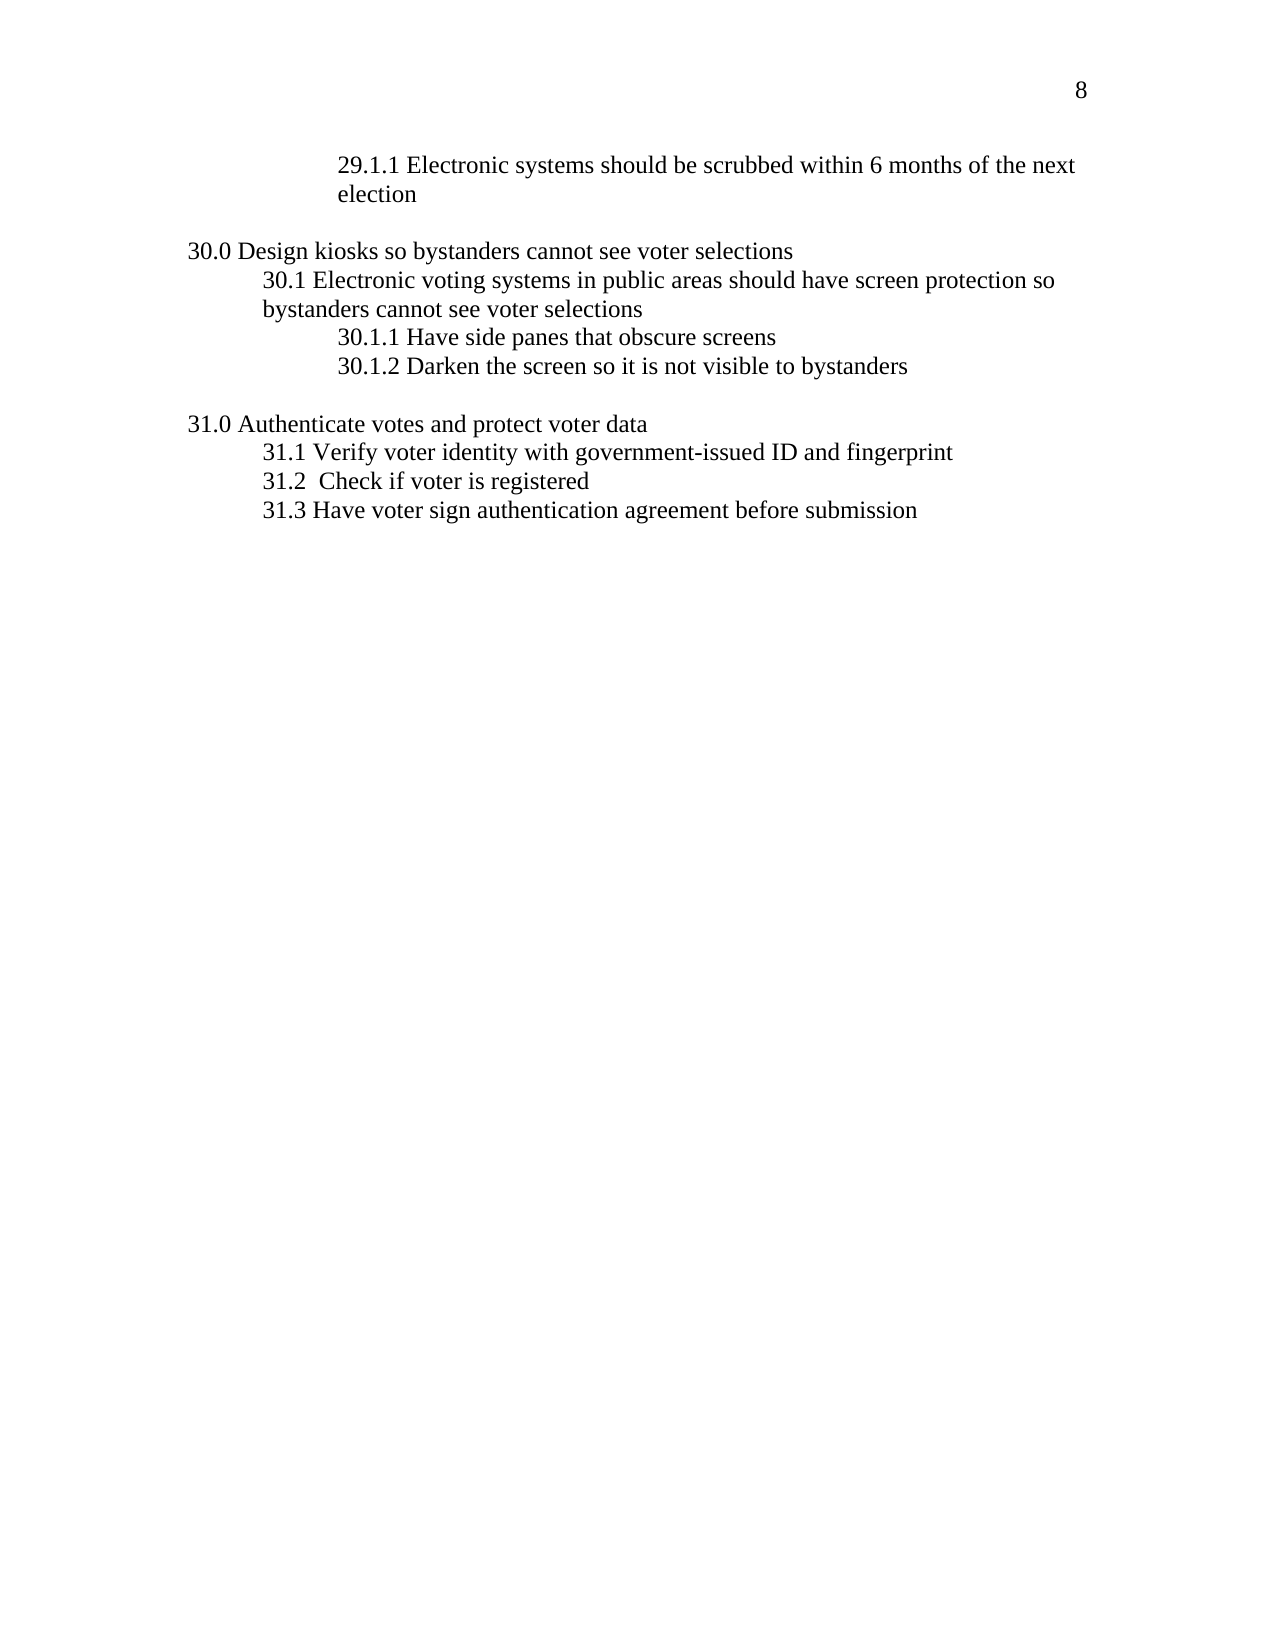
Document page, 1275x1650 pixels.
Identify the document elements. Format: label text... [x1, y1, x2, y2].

text 31.1 Verify voter identity with government-issued ID and fingerprint [187, 437, 1087, 466]
text bystanders cannot see voter selections [187, 294, 1087, 322]
text 30.0 Design kiosks so bystanders cannot see voter selections [187, 236, 1087, 265]
text 29.1.1 Electronic systems should be scrubbed within 6 months of the next [187, 150, 1087, 179]
text 30.1.2 Darken the screen so it is not visible to bystanders [187, 351, 1087, 380]
text 30.1 Electronic voting systems in public areas should have screen protection so [187, 265, 1087, 294]
text 31.0 Authenticate votes and protect voter data [187, 409, 1087, 437]
text election [262, 179, 1087, 207]
text 30.1.1 Have side panes that obscure screens [187, 322, 1087, 351]
text 31.2 Check if voter is registered [187, 466, 1087, 495]
text 31.3 Have voter sign authentication agreement before submission [187, 495, 1087, 524]
